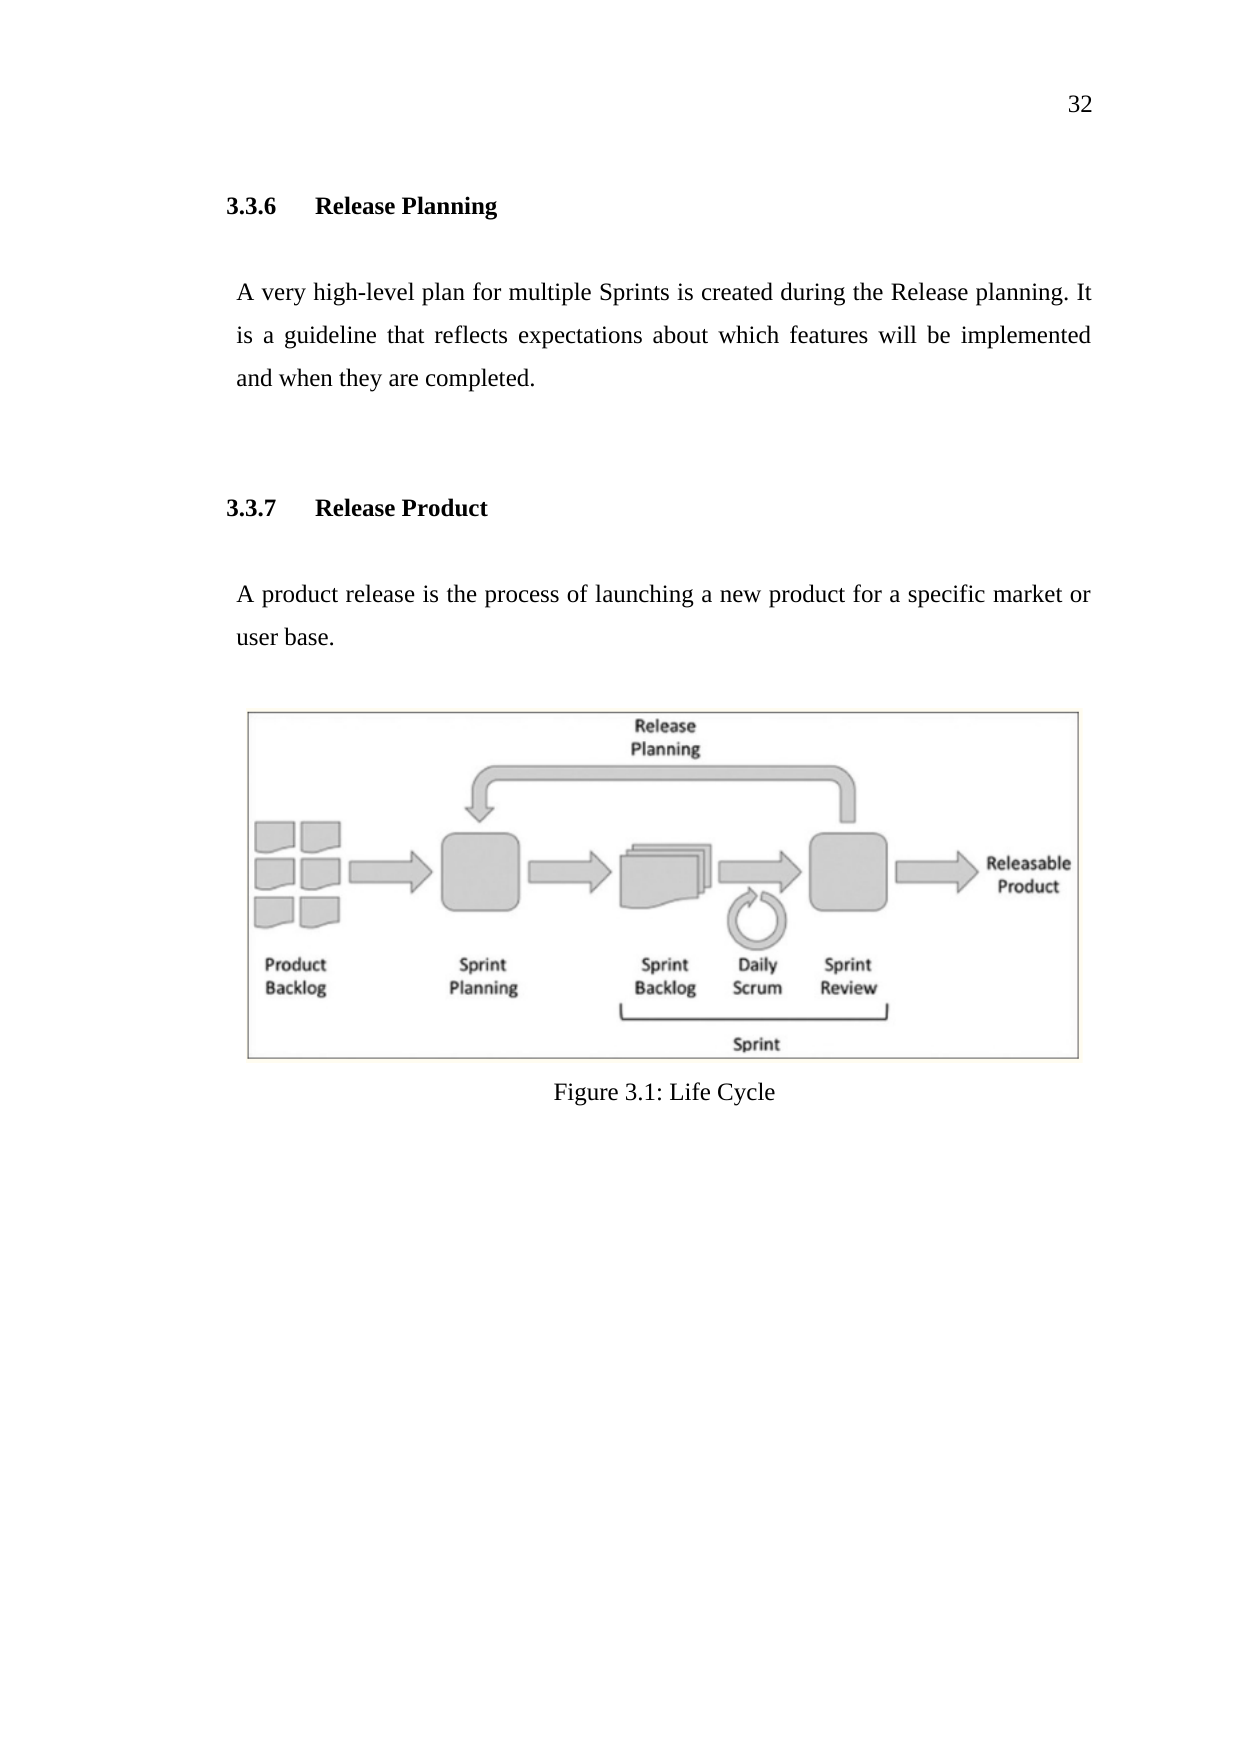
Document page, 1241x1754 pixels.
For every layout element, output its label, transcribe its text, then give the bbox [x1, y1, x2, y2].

picture [246, 708, 1083, 1063]
subtitle Release Planning [226, 191, 1092, 219]
text A product release is the process of launching a new product for a specific market or user base. [236, 608, 1092, 651]
text A very high-level plan for multiple Sprints is created during the Release planning. It is a guideline that reflects expectations about which features will be implemented and when they are completed. [236, 277, 1092, 392]
subtitle Release Product [226, 493, 1092, 521]
text Figure 3.1: Life Cycle [236, 1077, 1092, 1106]
